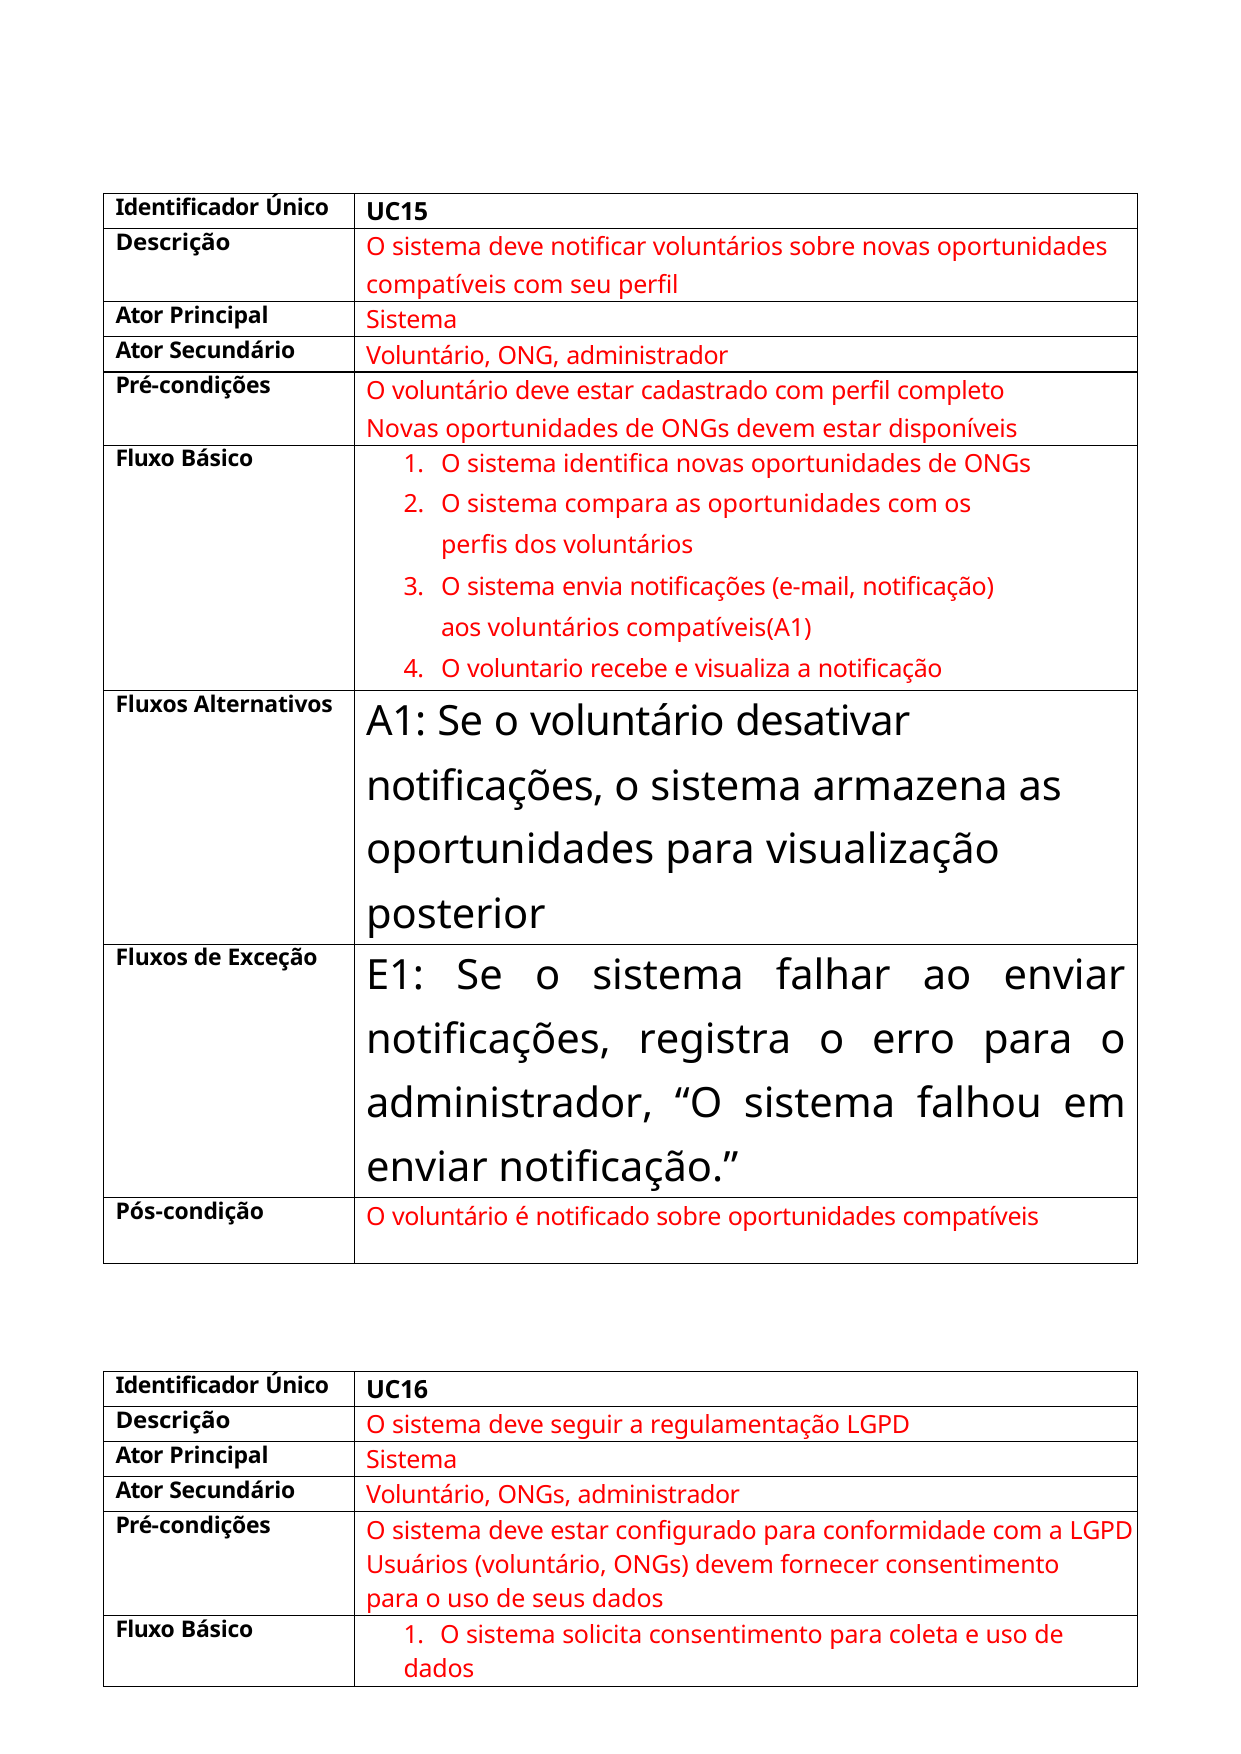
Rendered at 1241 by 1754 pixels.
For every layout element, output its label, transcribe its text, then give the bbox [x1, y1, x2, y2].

table_header Identificador Único [104, 194, 354, 228]
table_cell Ator Secundário [104, 1477, 354, 1511]
table_cell O sistema deve seguir a regulamentação LGPD [355, 1407, 1137, 1441]
table_cell Ator Principal [104, 1442, 354, 1476]
table_cell O voluntário deve estar cadastrado com perfil completo Novas oportunidades de ONGs devem estar disponíveis [355, 373, 1137, 444]
table_cell Sistema [355, 1442, 1137, 1476]
table_cell Fluxos Alternativos [104, 691, 354, 943]
table_cell Pré-condições [104, 373, 354, 444]
table_cell Descrição [104, 229, 354, 301]
table_cell O sistema deve notificar voluntários sobre novas oportunidades compatíveis com seu perfil [355, 229, 1137, 301]
table_cell Fluxo Básico [104, 1616, 354, 1686]
table_cell E1: Se o sistema falhar ao enviar notificações, registra o erro para o administrador, “O sistema falhou em enviar notificação.” [355, 945, 1137, 1197]
table_header UC16 [355, 1372, 1137, 1406]
table_cell O sistema deve estar configurado para conformidade com a LGPD Usuários (voluntário, ONGs) devem fornecer consentimento para o uso de seus dados [355, 1512, 1137, 1615]
table_cell Ator Principal [104, 302, 354, 336]
table_cell Pós-condição [104, 1198, 354, 1263]
table_cell Voluntário, ONG, administrador [355, 337, 1137, 371]
table_cell A1: Se o voluntário desativar notificações, o sistema armazena as oportunidades para visualização posterior [355, 691, 1137, 943]
table_cell O voluntário é notificado sobre oportunidades compatíveis [355, 1198, 1137, 1263]
table_cell Descrição [104, 1407, 354, 1441]
table_cell Voluntário, ONGs, administrador [355, 1477, 1137, 1511]
table_cell O sistema identifica novas oportunidades de ONGs O sistema compara as oportunidades com os perfis dos voluntários O sistema envia notificações (e-mail, notificação) aos voluntários compatíveis(A1) O voluntario recebe e visualiza a notificação [355, 446, 1137, 690]
table_cell Sistema [355, 302, 1137, 336]
table_cell Ator Secundário [104, 337, 354, 371]
table_header Identificador Único [104, 1372, 354, 1406]
table_cell Pré-condições [104, 1512, 354, 1615]
table_cell Fluxo Básico [104, 446, 354, 690]
table_cell Fluxos de Exceção [104, 945, 354, 1197]
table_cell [355, 1616, 1137, 1686]
table_header UC15 [355, 194, 1137, 228]
